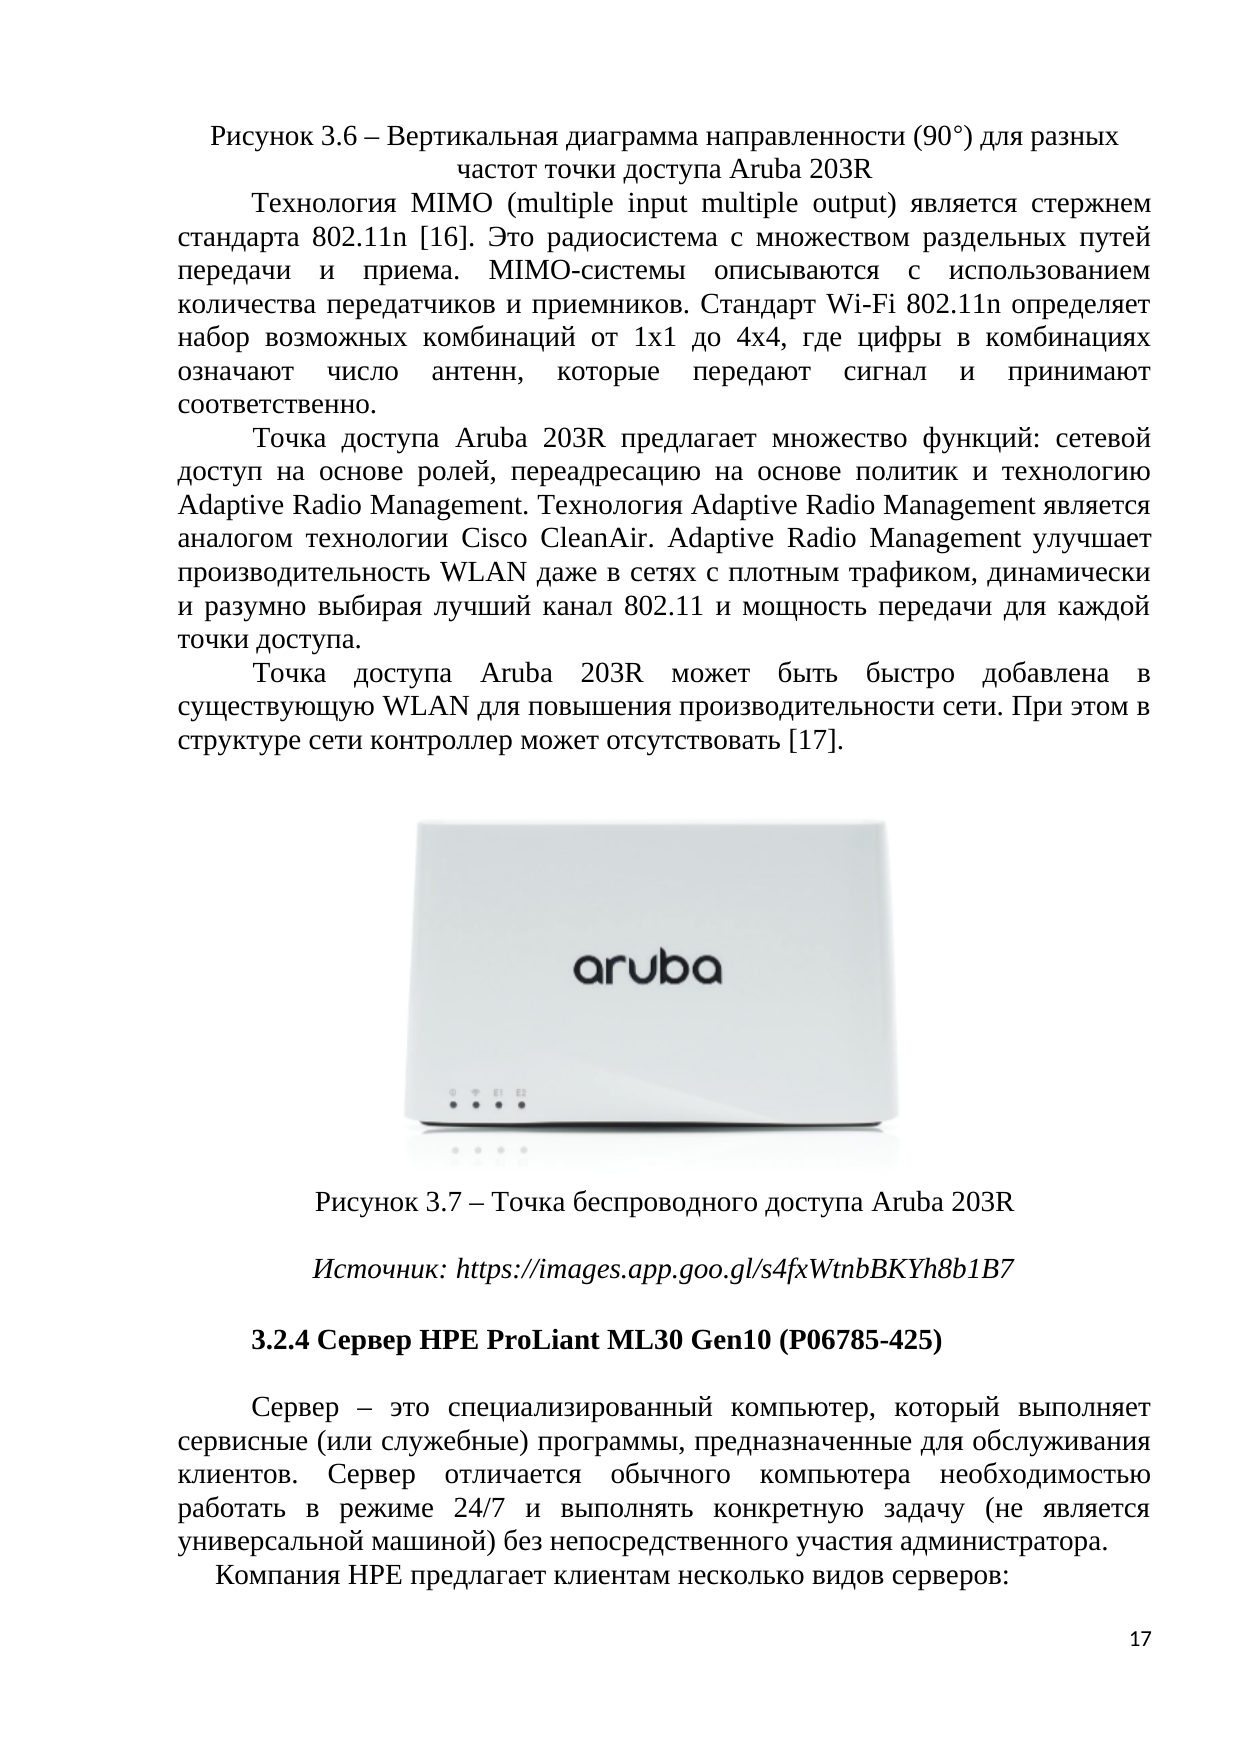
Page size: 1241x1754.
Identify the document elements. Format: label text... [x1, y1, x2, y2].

text Рисунок 3.7 – Точка беспроводного доступа Aruba 203R [177, 1184, 1152, 1217]
picture [341, 788, 988, 1184]
text Точка доступа Aruba 203R предлагает множество функций: сетевой доступ на основе ролей, переадресацию на основе политик и технологию Adaptive Radio Management. Технология Adaptive Radio Management является аналогом технологии Cisco CleanAir. Adaptive Radio Management улучшает производительность WLAN даже в сетях с плотным трафиком, динамически и разумно выбирая лучший канал 802.11 и мощность передачи для каждой точки доступа. [177, 420, 1152, 655]
text Сервер – это специализированный компьютер, который выполняет сервисные (или служебные) программы, предназначенные для обслуживания клиентов. Сервер отличается обычного компьютера необходимостью работать в режиме 24/7 и выполнять конкретную задачу (не является универсальной машиной) без непосредственного участия администратора. [177, 1389, 1152, 1557]
text Источник: https://images.app.goo.gl/s4fxWtnbBKYh8b1B7 [177, 1251, 1152, 1284]
text Компания HPE предлагает клиентам несколько видов серверов: [177, 1557, 1152, 1590]
subtitle 3.2.4 Сервер HPE ProLiant ML30 Gen10 (P06785-425) [177, 1322, 1152, 1356]
text Рисунок 3.6 – Вертикальная диаграмма направленности (90) для разных частот точки доступа Aruba 203R [177, 118, 1152, 185]
text Точка доступа Aruba 203R может быть быстро добавлена в существующую WLAN для повышения производительности сети. При этом в структуре сети контроллер может отсутствовать [17]. [177, 655, 1152, 755]
text Технология MIMO (multiple input multiple output) является стержнем стандарта 802.11n [16]. Это радиосистема с множеством раздельных путей передачи и приема. MIMO-системы описываются с использованием количества передатчиков и приемников. Стандарт Wi-Fi 802.11n определяет набор возможных комбинаций от 1х1 до 4х4, где цифры в комбинациях означают число антенн, которые передают сигнал и принимают соответственно. [177, 185, 1152, 420]
